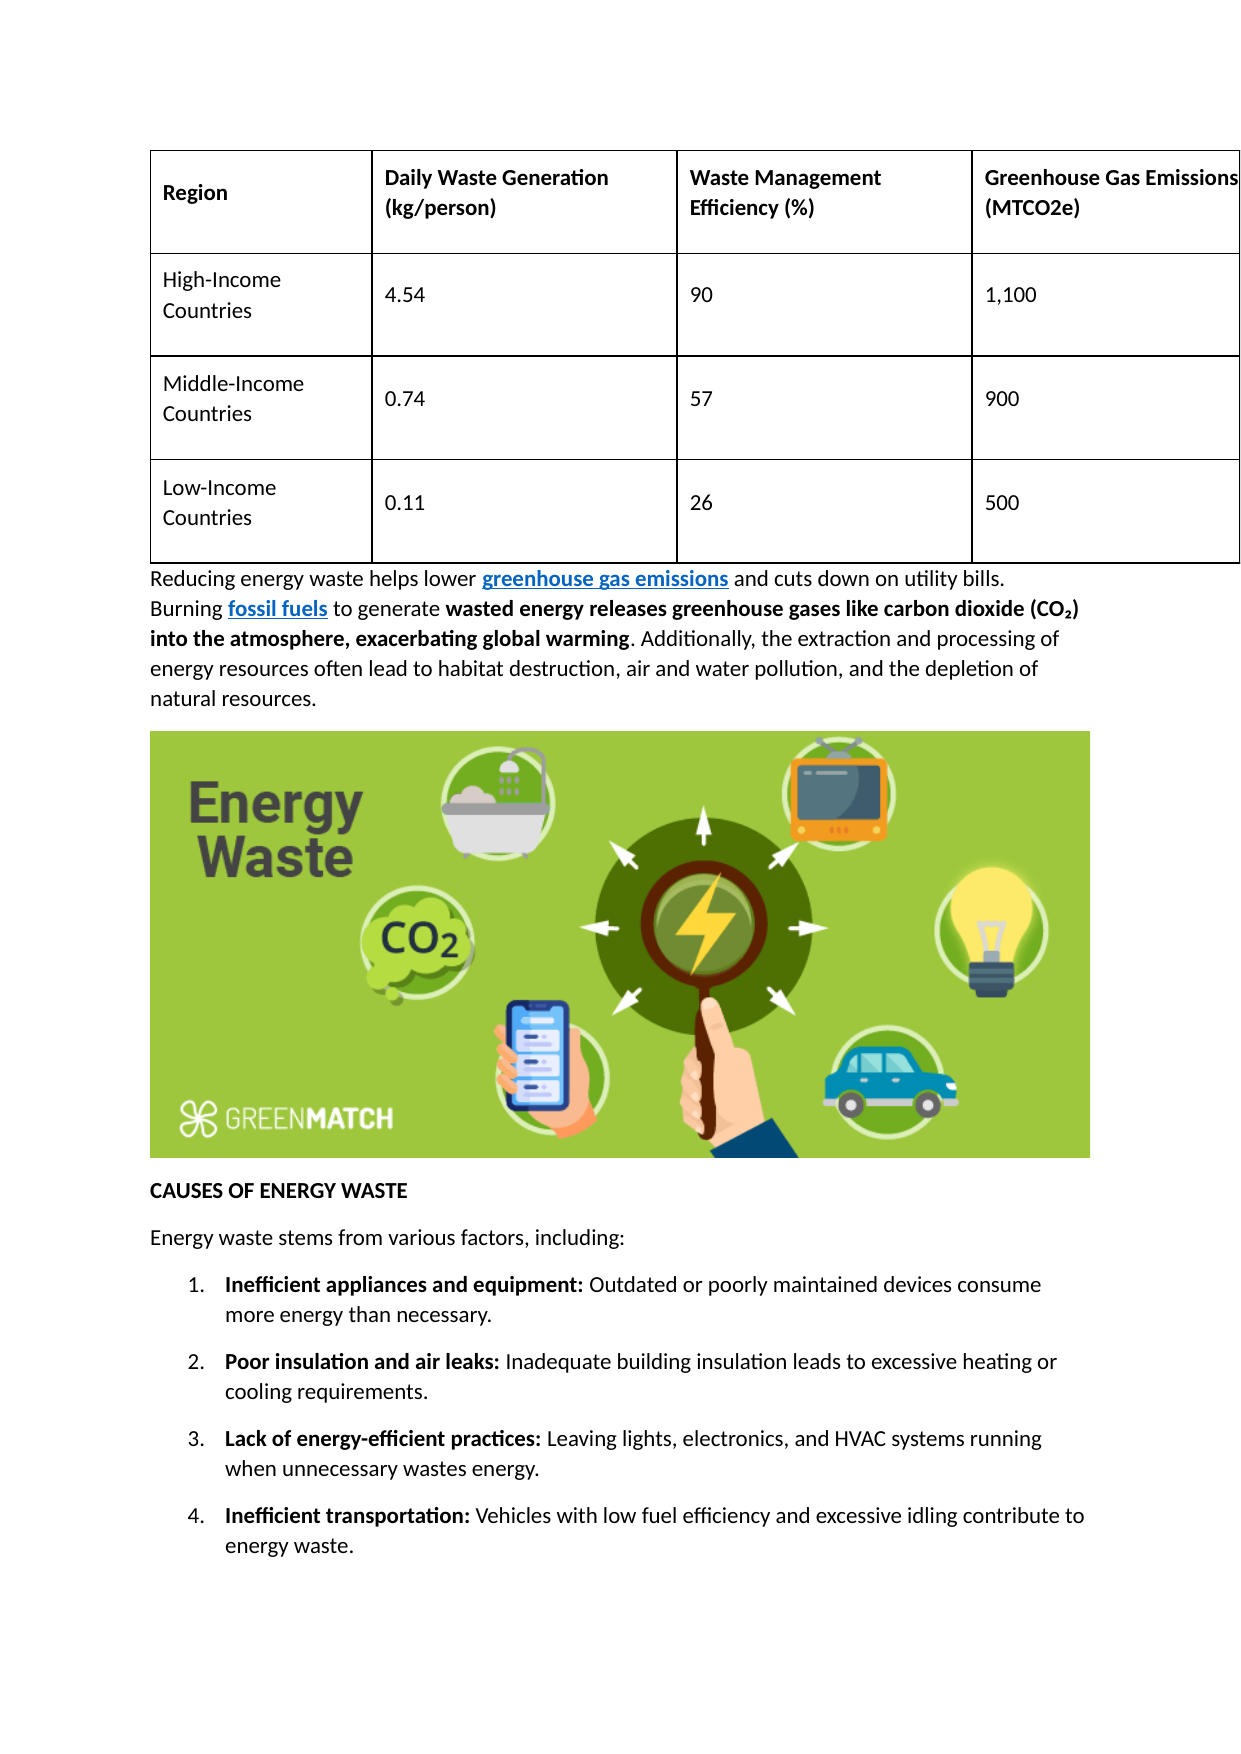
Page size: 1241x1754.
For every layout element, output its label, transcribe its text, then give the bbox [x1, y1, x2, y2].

list Lack of energy-efficient practices: Leaving lights, electronics, and HVAC systems running when unnecessary wastes energy. [187, 1424, 1090, 1482]
table_cell Low-Income Countries [151, 460, 371, 562]
list Inefficient appliances and equipment: Outdated or poorly maintained devices consume more energy than necessary. [187, 1270, 1090, 1328]
table_cell High-Income Countries [151, 254, 371, 355]
text CAUSES OF ENERGY WASTE [150, 1176, 1090, 1204]
list Poor insulation and air leaks: Inadequate building insulation leads to excessive heating or cooling requirements. [187, 1347, 1090, 1405]
table_cell 900 [973, 357, 1239, 458]
picture [150, 731, 1091, 1158]
list Inefficient transportation: Vehicles with low fuel efficiency and excessive idling contribute to energy waste. [187, 1501, 1090, 1559]
table_cell 57 [678, 357, 971, 458]
table_cell 26 [678, 460, 971, 562]
table_cell 90 [678, 254, 971, 355]
table_header Daily Waste Generation (kg/person) [373, 151, 676, 252]
table_header Waste Management Efficiency (%) [678, 151, 971, 252]
table_cell 500 [973, 460, 1239, 562]
table_header Greenhouse Gas Emissions (MTCO2e) [973, 151, 1239, 252]
table_cell Middle-Income Countries [151, 357, 371, 458]
table_cell 0.74 [373, 357, 676, 458]
text Reducing energy waste helps lower greenhouse gas emissions and cuts down on utility bills. Burning fossil fuels to generate wasted energy releases greenhouse gases like carbon dioxide (CO₂) into the atmosphere, exacerbating global warming. Additionally, the extraction and processing of energy resources often lead to habitat destruction, air and water pollution, and the depletion of natural resources. [150, 564, 1090, 712]
table_cell 4.54 [373, 254, 676, 355]
table_cell 1,100 [973, 254, 1239, 355]
table_cell 0.11 [373, 460, 676, 562]
text Energy waste stems from various factors, including: [150, 1223, 1090, 1251]
table_header Region [151, 151, 371, 252]
